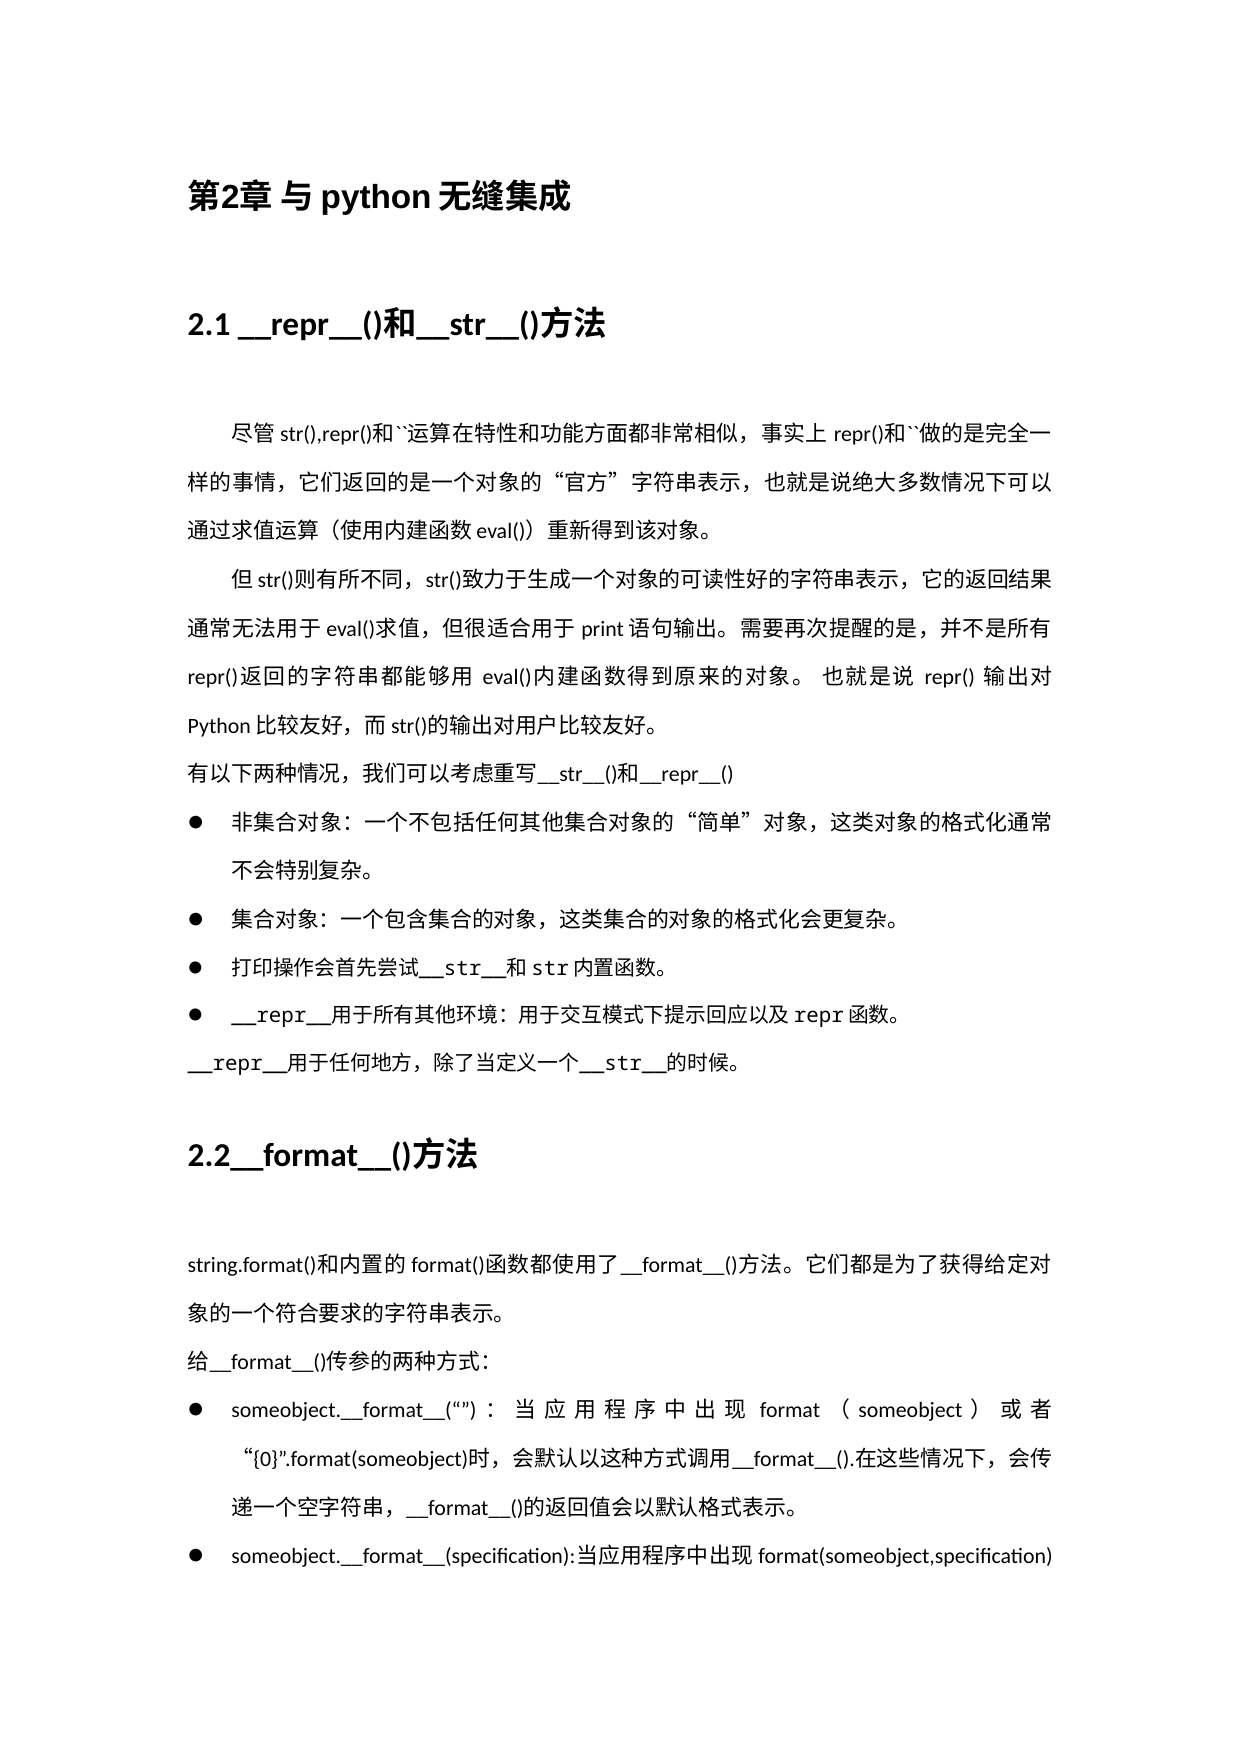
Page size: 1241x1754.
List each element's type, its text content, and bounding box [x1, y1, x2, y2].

subtitle 与python无缝集成 [187, 162, 1053, 227]
text 有以下两种情况，我们可以考虑重写__str__()和__repr__() [187, 756, 1053, 788]
subtitle 2.2__format__()方法 [187, 1119, 1053, 1184]
subtitle 2.1 __repr__()和__str__()方法 [187, 289, 1053, 354]
text 尽管str(),repr()和``运算在特性和功能方面都非常相似，事实上repr()和``做的是完全一样的事情，它们返回的是一个对象的“官方”字符串表示，也就是说绝大多数情况下可以通过求值运算（使用内建函数eval()）重新得到该对象。 [187, 416, 1053, 546]
list someobject.__format__(“”)：当应用程序中出现format（someobject）或者“{0}”.format(someobject)时，会默认以这种方式调用__format__().在这些情况下，会传递一个空字符串，__format__()的返回值会以默认格式表示。 [187, 1392, 1053, 1522]
list 打印操作会首先尝试__str__和str内置函数。 [187, 950, 1053, 982]
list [187, 1538, 1053, 1570]
list 给__format__()传参的两种方式： [187, 1343, 1053, 1376]
list __repr__用于任何地方，除了当定义一个__str__的时候。 [187, 1045, 1053, 1077]
list __repr__用于所有其他环境：用于交互模式下提示回应以及repr函数。 [187, 997, 1053, 1030]
list string.format()和内置的format()函数都使用了__format__()方法。它们都是为了获得给定对象的一个符合要求的字符串表示。 [187, 1246, 1053, 1328]
list 集合对象：一个包含集合的对象，这类集合的对象的格式化会更复杂。 [187, 901, 1053, 934]
text 但str()则有所不同，str()致力于生成一个对象的可读性好的字符串表示，它的返回结果通常无法用于eval()求值，但很适合用于print语句输出。需要再次提醒的是，并不是所有repr()返回的字符串都能够用 eval()内建函数得到原来的对象。 也就是说 repr() 输出对 Python比较友好，而str()的输出对用户比较友好。 [187, 561, 1053, 740]
list 非集合对象：一个不包括任何其他集合对象的“简单”对象，这类对象的格式化通常不会特别复杂。 [187, 804, 1053, 886]
